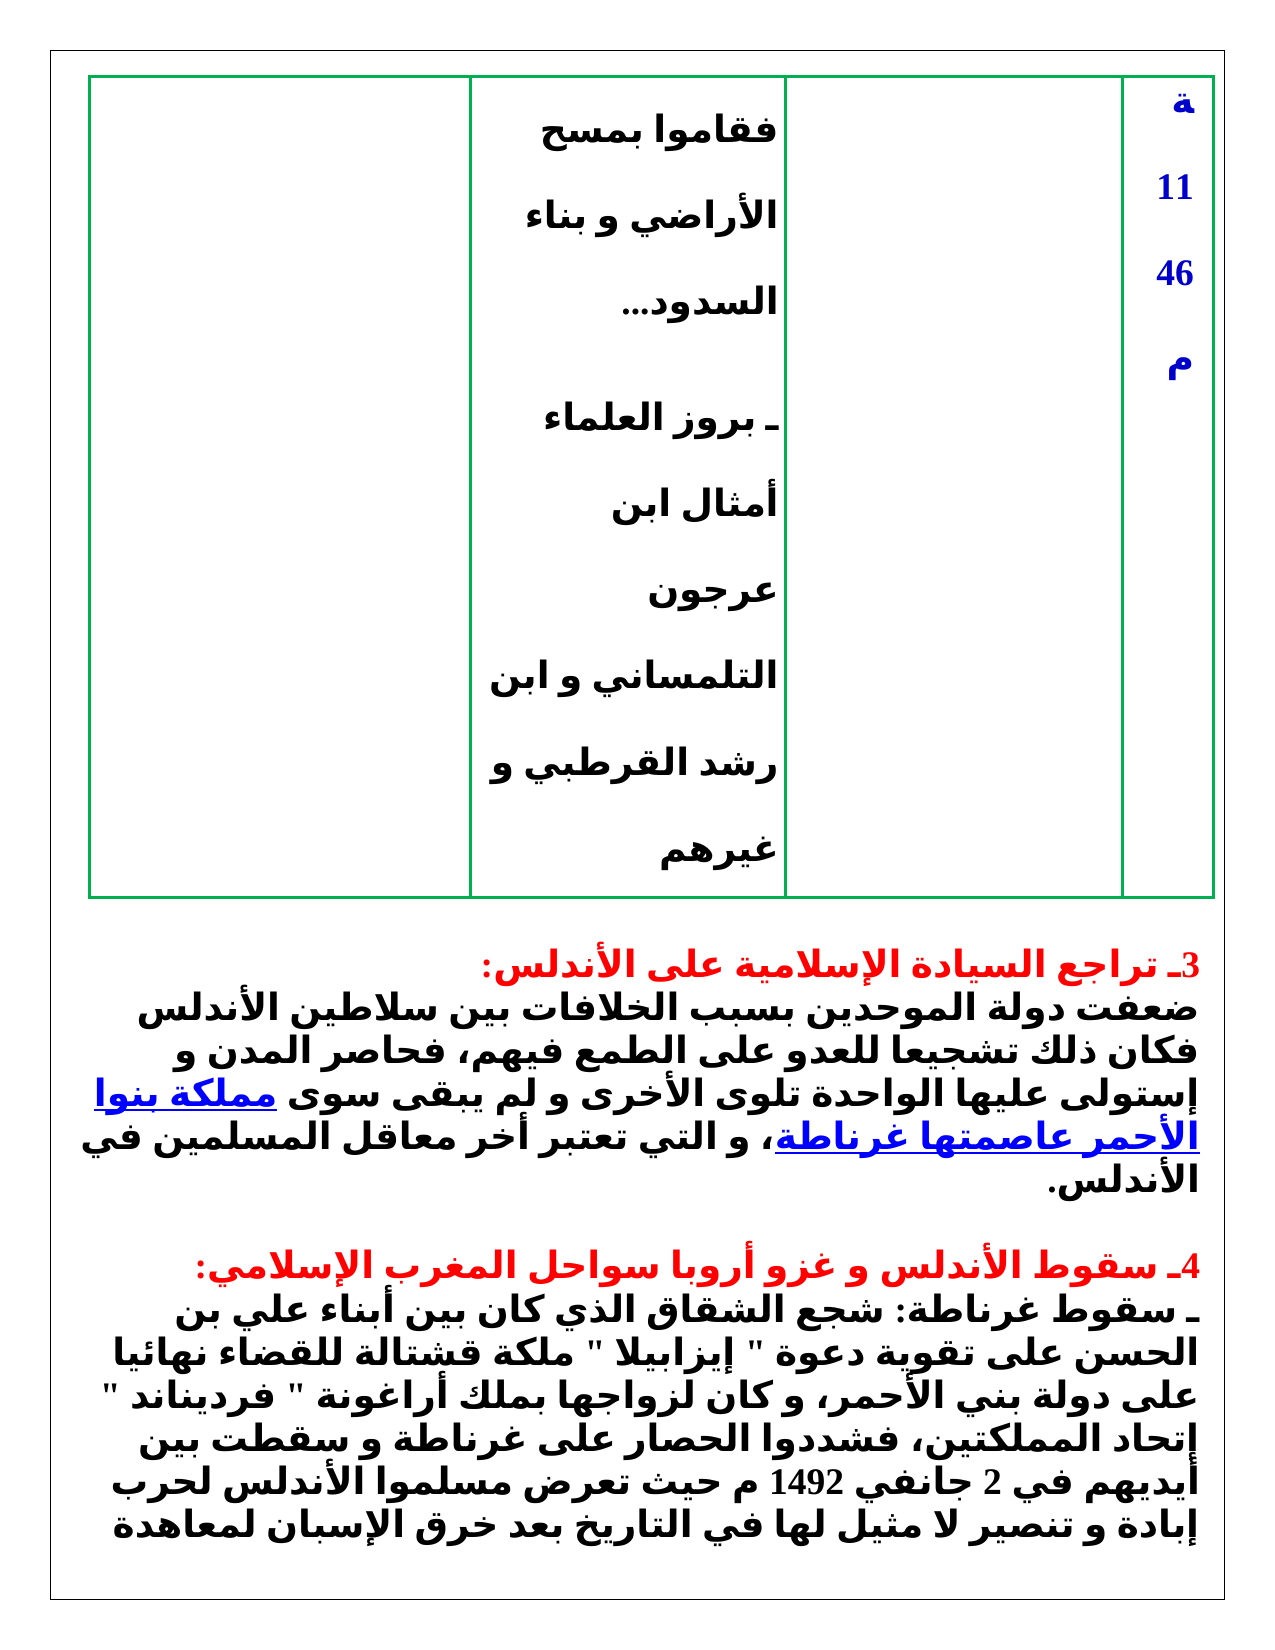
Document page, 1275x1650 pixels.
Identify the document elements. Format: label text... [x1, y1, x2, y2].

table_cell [787, 78, 1121, 896]
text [75, 1201, 1200, 1546]
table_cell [1124, 78, 1212, 896]
text 3ـ تراجع السيادة الإسلامية على الأندلس: ضعفت دولة الموحدين بسبب الخلافات بين سلاطين الأندلس فكان ذلك تشجيعا للعدو على الطمع فيهم، فحاصر المدن و إستولى عليها الواحدة تلوى الأخرى و لم يبقى سوى مملكة بنوا الأحمر عاصمتها غرناطة، و التي تعتبر أخر معاقل المسلمين في الأندلس. [75, 899, 1200, 1201]
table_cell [91, 78, 469, 896]
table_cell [472, 78, 784, 896]
